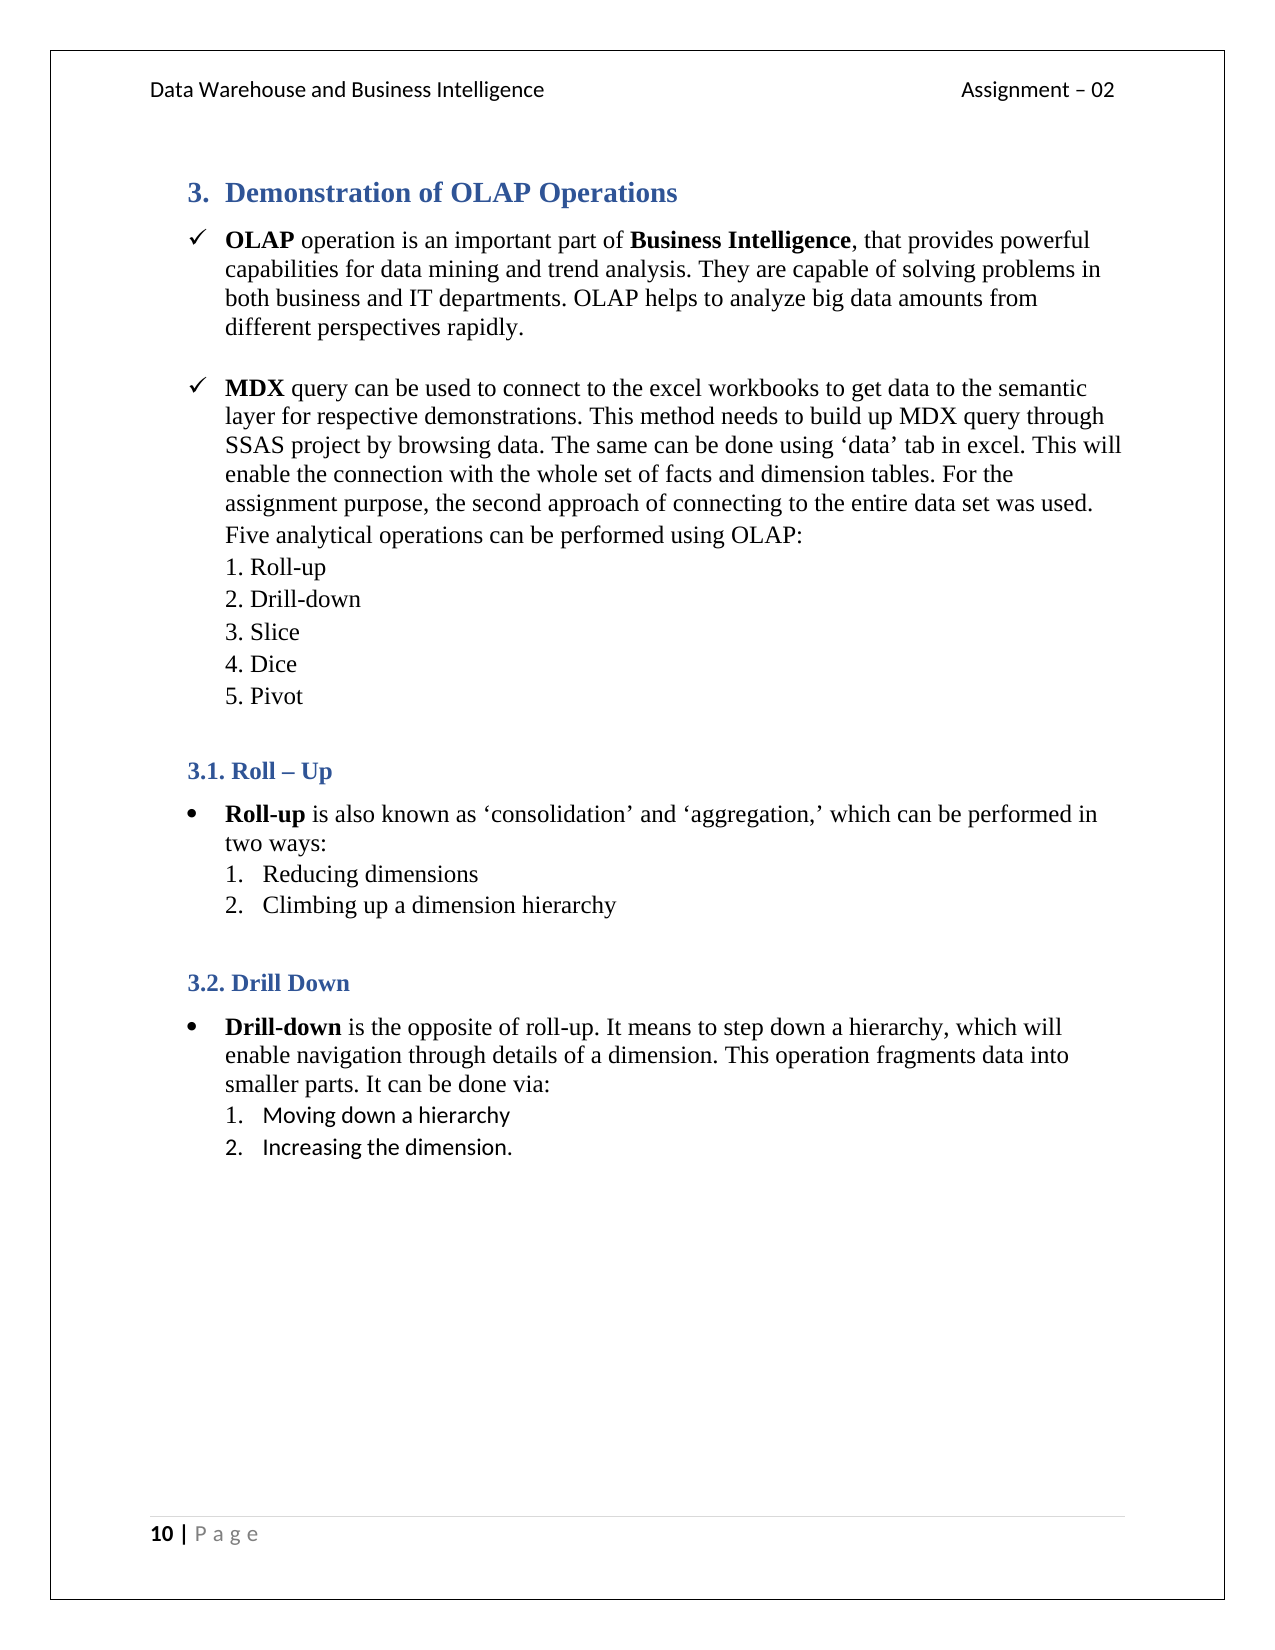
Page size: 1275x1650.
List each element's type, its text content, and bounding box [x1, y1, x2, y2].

list Moving down a hierarchy [225, 1100, 1125, 1129]
text Five analytical operations can be performed using OLAP: [225, 520, 1125, 549]
text 2. Drill-down [225, 584, 1125, 613]
subtitle 3.2. Drill Down [187, 968, 1125, 997]
list Climbing up a dimension hierarchy [225, 890, 1125, 919]
list OLAP operation is an important part of Business Intelligence, that provides powerful capabilities for data mining and trend analysis. They are capable of solving problems in both business and IT departments. OLAP helps to analyze big data amounts from different perspectives rapidly. [187, 225, 1125, 340]
text 3. Slice [225, 617, 1125, 646]
text 4. Dice [225, 649, 1125, 678]
list Drill-down is the opposite of roll-up. It means to step down a hierarchy, which will enable navigation through details of a dimension. This operation fragments data into smaller parts. It can be done via: [187, 1012, 1125, 1098]
subtitle 3.1. Roll – Up [187, 756, 1125, 785]
list Roll-up is also known as ‘consolidation’ and ‘aggregation,’ which can be performed in two ways: [187, 799, 1125, 857]
list Increasing the dimension. [225, 1132, 1125, 1161]
text 1. Roll-up [225, 552, 1125, 581]
list MDX query can be used to connect to the excel workbooks to get data to the semantic layer for respective demonstrations. This method needs to build up MDX query through SSAS project by browsing data. The same can be done using ‘data’ tab in excel. This will enable the connection with the whole set of facts and dimension tables. For the assignment purpose, the second approach of connecting to the entire data set was used. [187, 373, 1125, 516]
subtitle Demonstration of OLAP Operations [187, 175, 1125, 208]
text 5. Pivot [225, 681, 1125, 710]
list Reducing dimensions [225, 859, 1125, 888]
